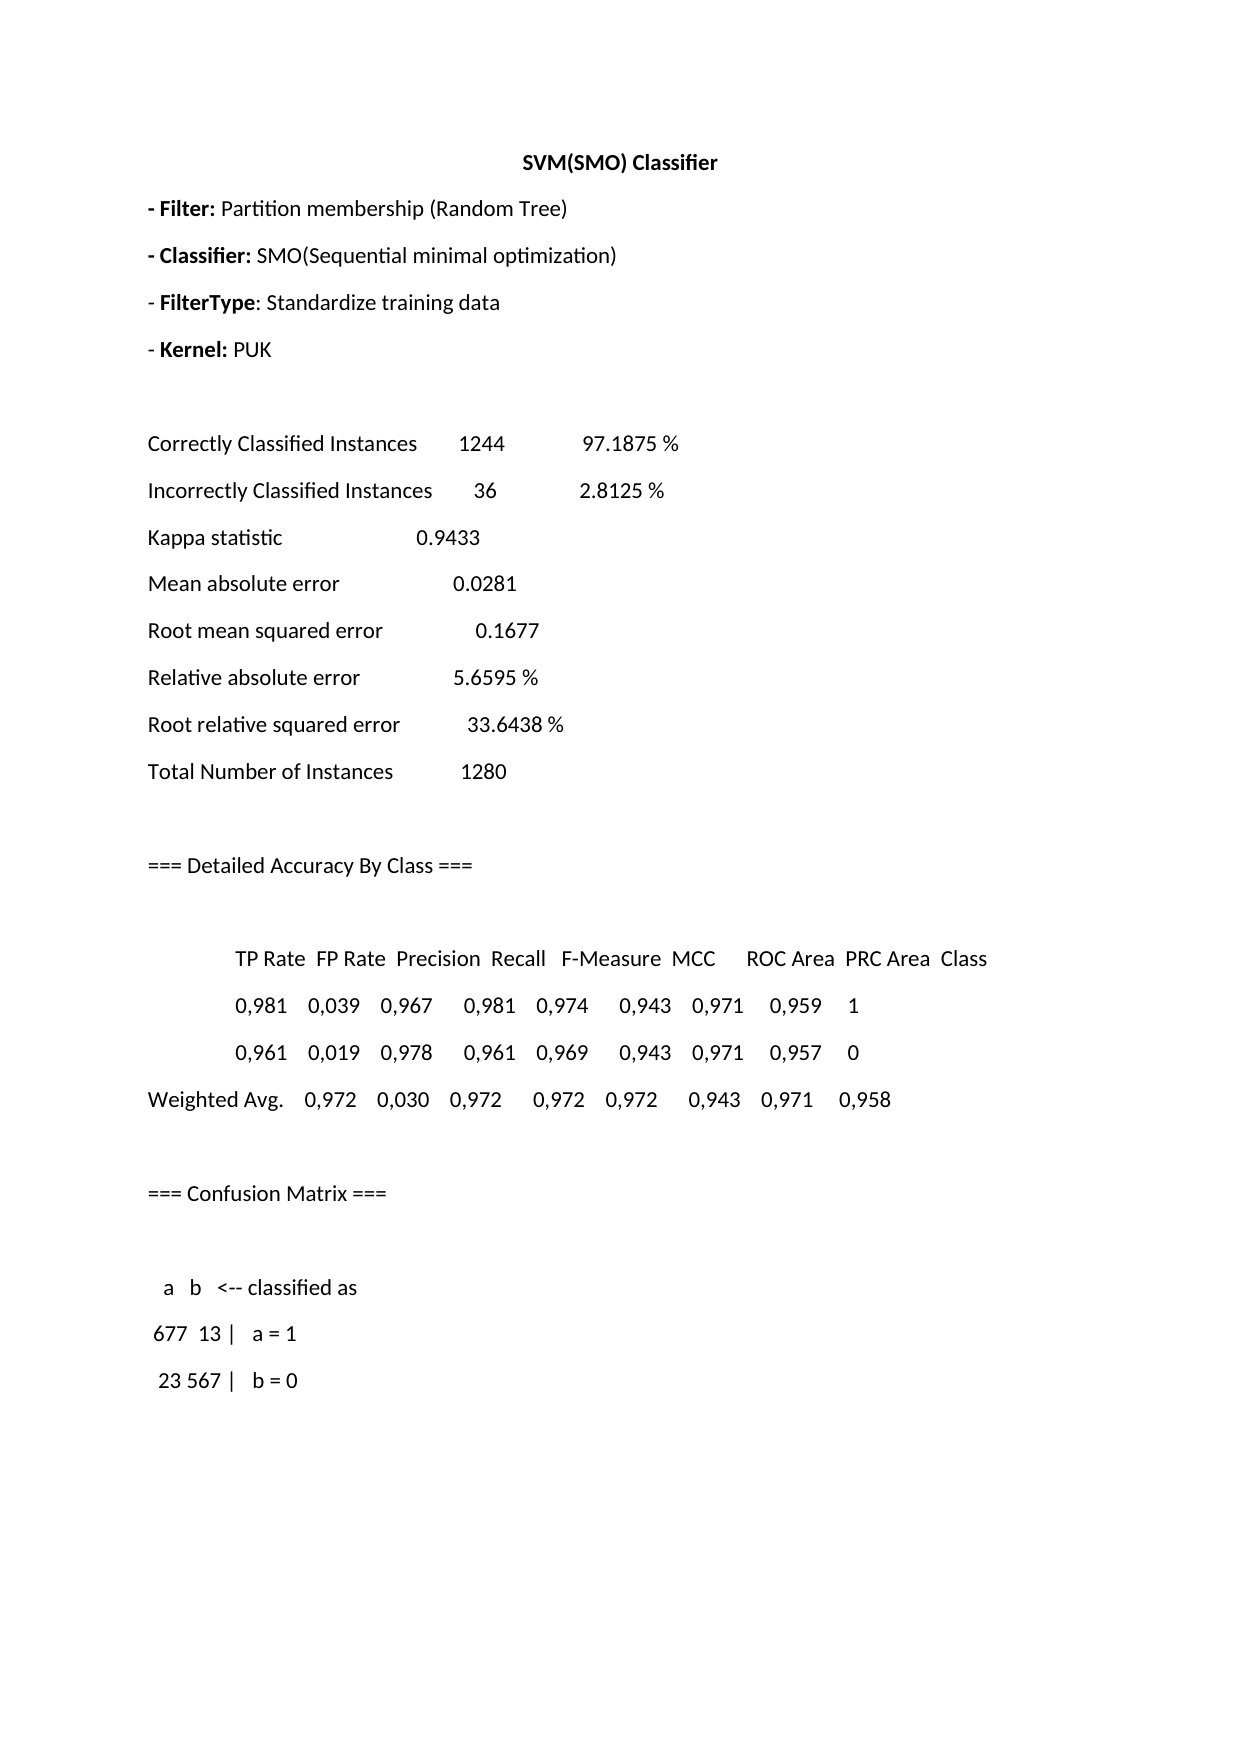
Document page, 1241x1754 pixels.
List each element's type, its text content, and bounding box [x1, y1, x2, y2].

text Root mean squared error 0.1677 [148, 616, 1093, 644]
text Incorrectly Classified Instances 36 2.8125 % [148, 476, 1093, 504]
text a b <-- classified as [148, 1273, 1093, 1301]
text Kappa statistic 0.9433 [148, 523, 1093, 551]
text - FilterType: Standardize training data [148, 288, 1093, 316]
text === Confusion Matrix === [148, 1179, 1093, 1207]
text TP Rate FP Rate Precision Recall F-Measure MCC ROC Area PRC Area Class [148, 944, 1093, 972]
text Mean absolute error 0.0281 [148, 569, 1093, 597]
text Root relative squared error 33.6438 % [148, 710, 1093, 738]
text Relative absolute error 5.6595 % [148, 663, 1093, 691]
text - Filter: Partition membership (Random Tree) [148, 194, 1093, 222]
text Correctly Classified Instances 1244 97.1875 % [148, 429, 1093, 457]
text === Detailed Accuracy By Class === [148, 851, 1093, 879]
text 0,981 0,039 0,967 0,981 0,974 0,943 0,971 0,959 1 [148, 991, 1093, 1019]
text - Classifier: SMO(Sequential minimal optimization) [148, 241, 1093, 269]
text SVM(SMO) Classifier [148, 148, 1093, 176]
text - Kernel: PUK [148, 335, 1093, 363]
text Weighted Avg. 0,972 0,030 0,972 0,972 0,972 0,943 0,971 0,958 [148, 1085, 1093, 1113]
text 0,961 0,019 0,978 0,961 0,969 0,943 0,971 0,957 0 [148, 1038, 1093, 1066]
text Total Number of Instances 1280 [148, 757, 1093, 785]
text 677 13 | a = 1 [148, 1319, 1093, 1347]
text 23 567 | b = 0 [148, 1366, 1093, 1394]
